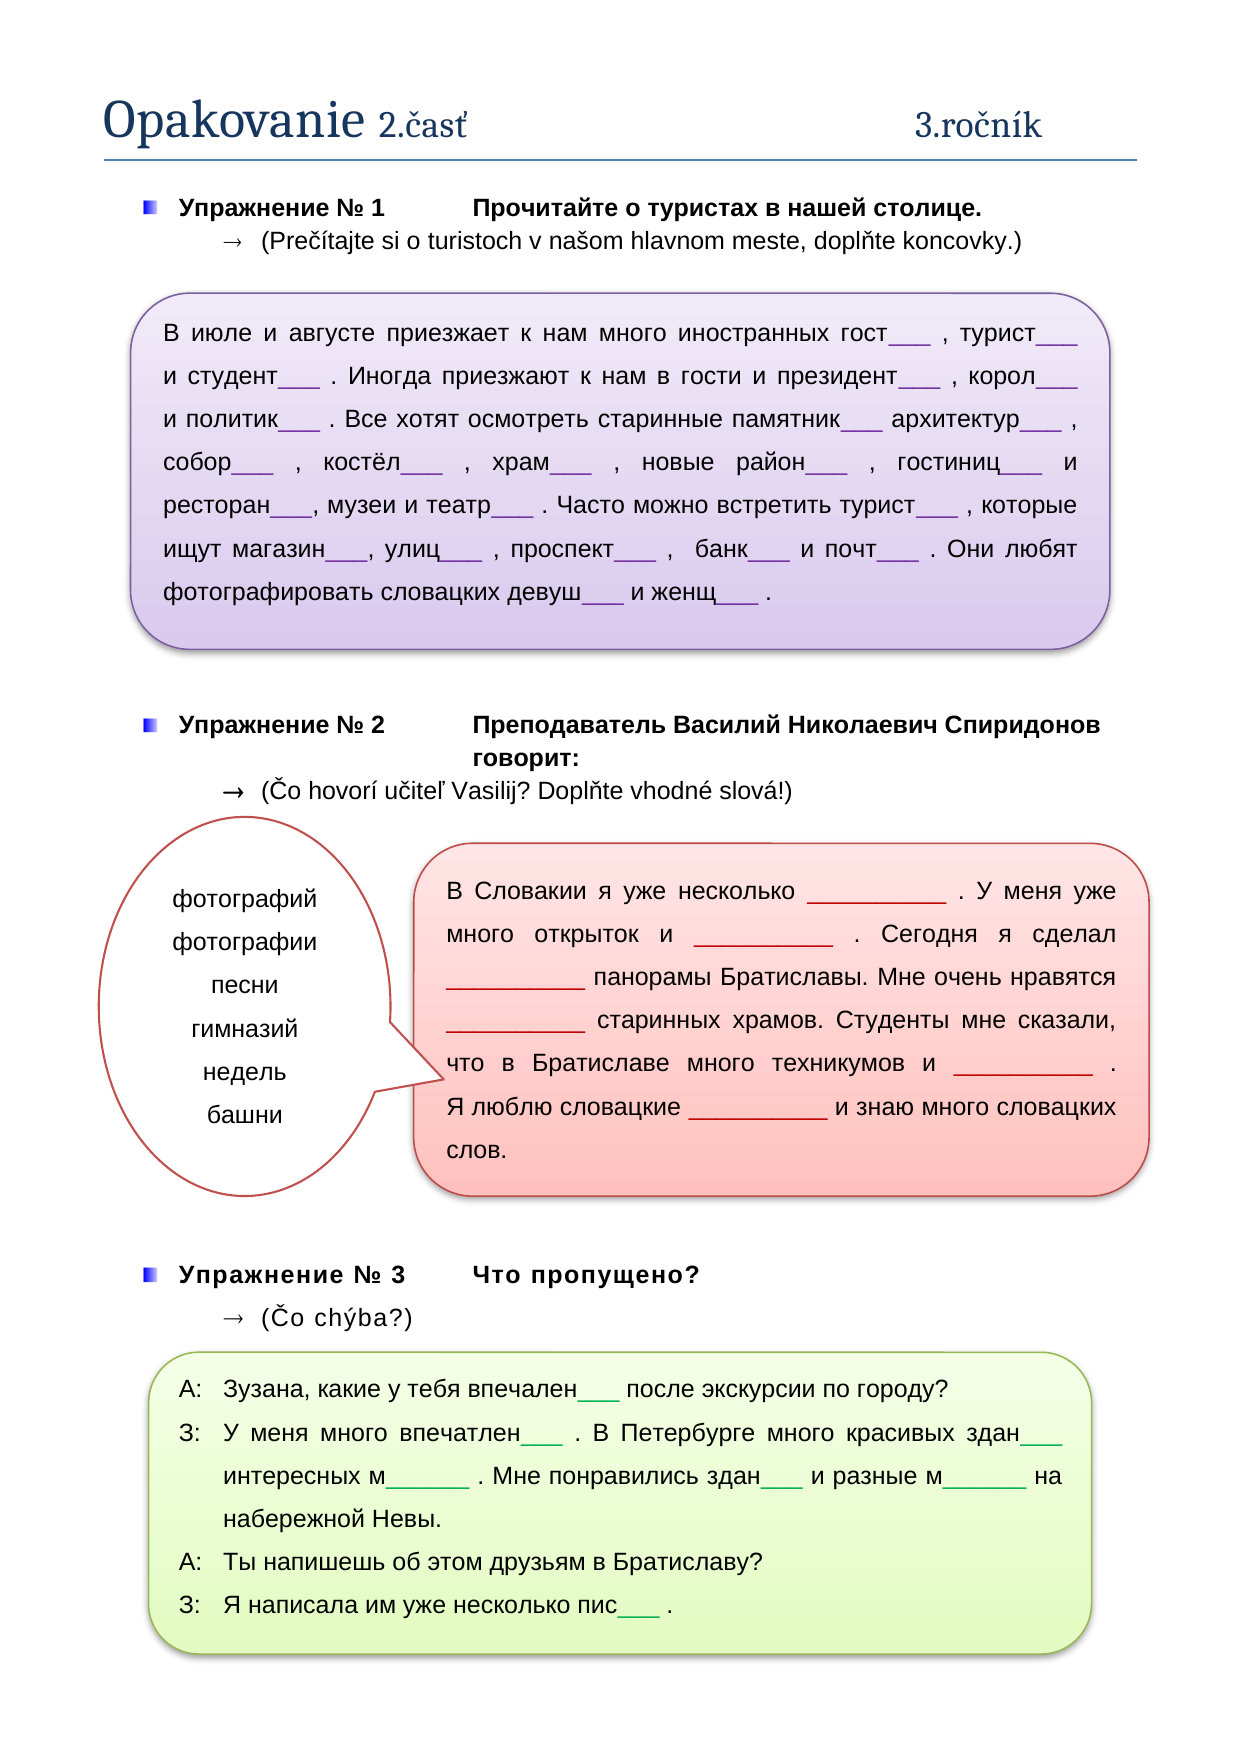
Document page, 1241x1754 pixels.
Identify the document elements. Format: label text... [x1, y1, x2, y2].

list говорит: [400, 743, 1137, 772]
picture [142, 717, 159, 734]
picture [142, 199, 159, 216]
picture [142, 1266, 159, 1284]
subtitle Упражнение № 3 Что пропущено? [141, 1259, 1137, 1288]
title Opakovanie 2.časť 3.ročník [103, 89, 1137, 161]
list (Čo hovorí učiteľ Vasilij? Doplňte vhodné slová!) [223, 776, 1137, 805]
list Упражнение № 1 Прочитайте о туристах в нашей столице. [141, 193, 1137, 221]
list (Prečítajte si o turistoch v našom hlavnom meste, doplňte koncovky.) [223, 226, 1137, 254]
subtitle (Čo chýba?) [223, 1303, 1137, 1332]
list Упражнение № 2 Преподаватель Василий Николаевич Спиридонов [141, 710, 1137, 739]
